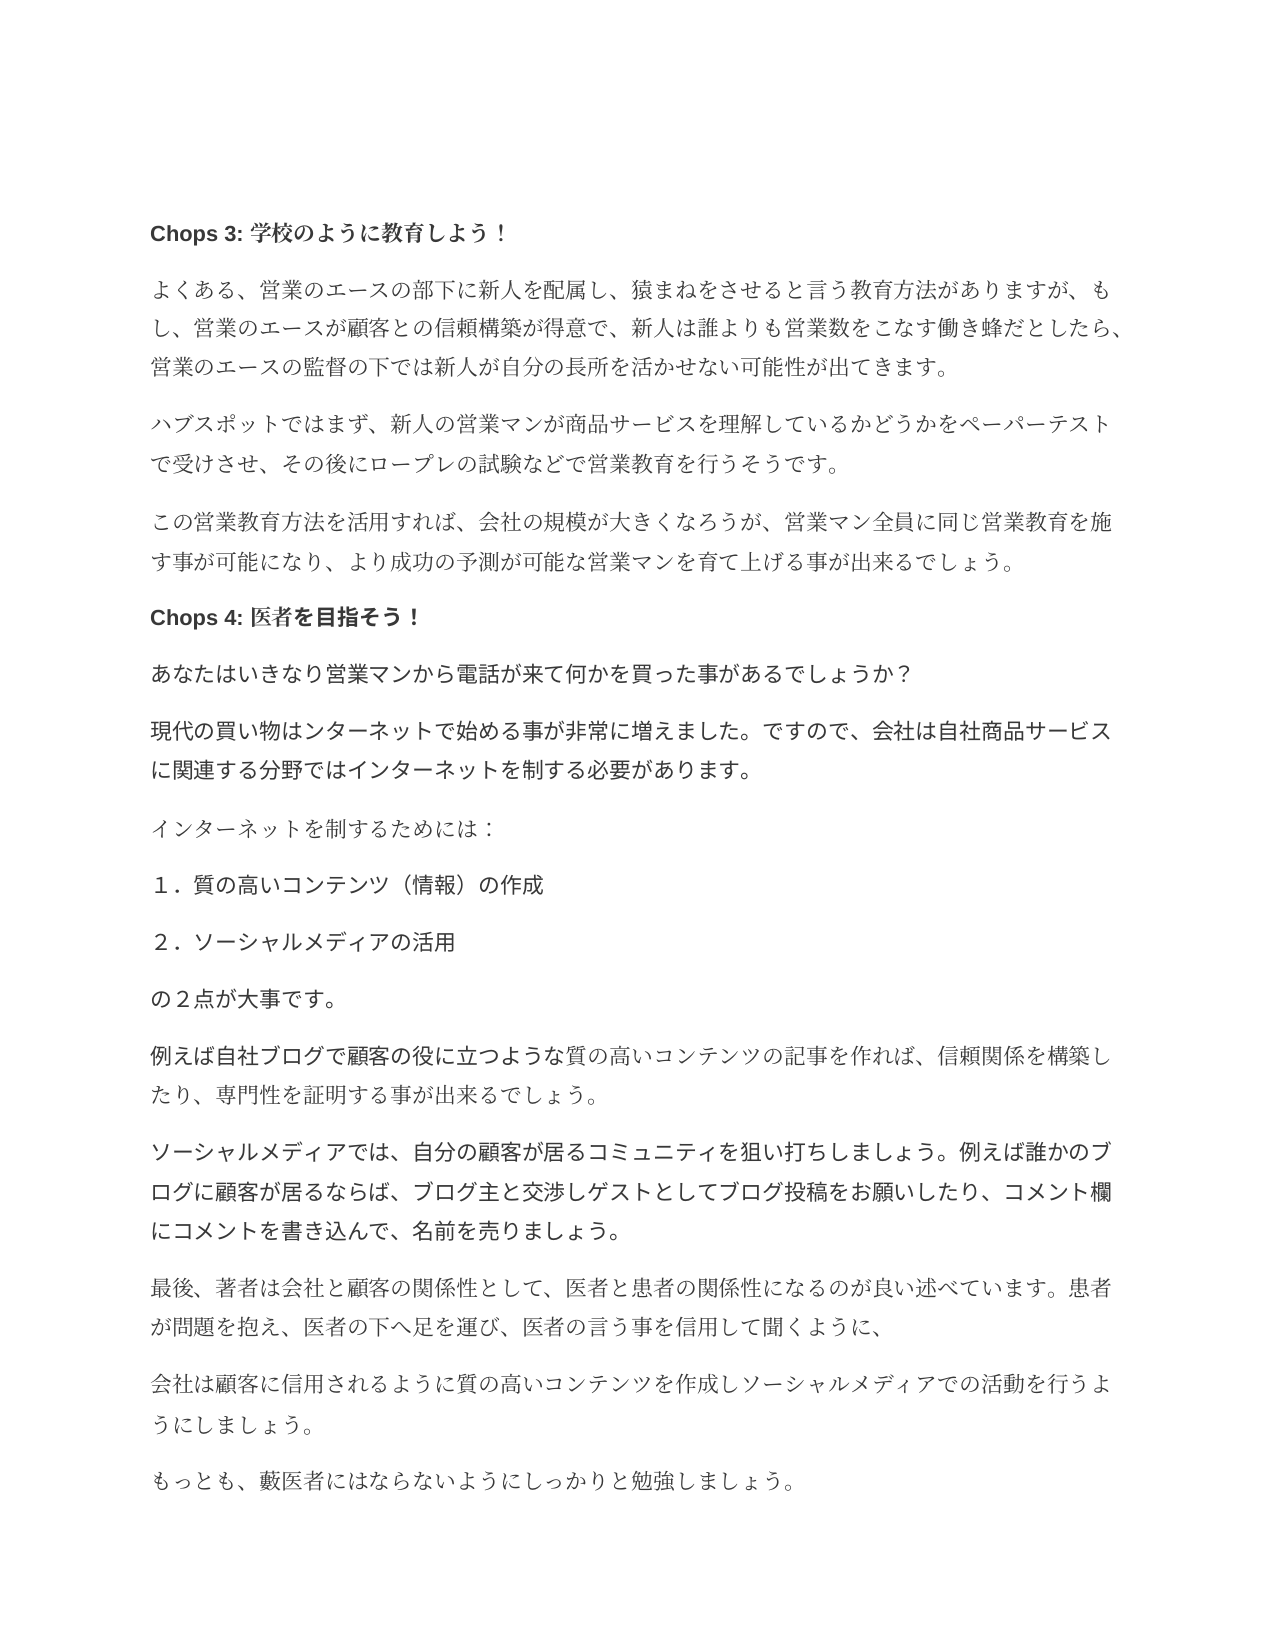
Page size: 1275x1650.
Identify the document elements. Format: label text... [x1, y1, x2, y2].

text もっとも、藪医者にはならないようにしっかりと勉強しましょう。 [150, 1456, 1125, 1495]
text ２．ソーシャルメディアの活用 [150, 917, 1125, 956]
text あなたはいきなり営業マンから電話が来て何かを買った事があるでしょうか？ [150, 649, 1125, 689]
text インターネットを制するためには： [150, 803, 1125, 842]
text 例えば自社ブログで顧客の役に立つような質の高いコンテンツの記事を作れば、信頼関係を構築したり、専門性を証明する事が出来るでしょう。 [150, 1031, 1125, 1110]
text 現代の買い物はンターネットで始める事が非常に増えました。ですので、会社は自社商品サービスに関連する分野ではインターネットを制する必要があります。 [150, 707, 1125, 785]
text 最後、著者は会社と顧客の関係性として、医者と患者の関係性になるのが良い述べています。患者が問題を抱え、医者の下へ足を運び、医者の言う事を信用して聞くように、 [150, 1263, 1125, 1342]
text Chops 4: 医者を目指そう！ [150, 592, 1125, 632]
text １．質の高いコンテンツ（情報）の作成 [150, 860, 1125, 899]
text の２点が大事です。 [150, 974, 1125, 1013]
text 会社は顧客に信用されるように質の高いコンテンツを作成しソーシャルメディアでの活動を行うようにしましょう。 [150, 1360, 1125, 1438]
text よくある、営業のエースの部下に新人を配属し、猿まねをさせると言う教育方法がありますが、もし、営業のエースが顧客との信頼構築が得意で、新人は誰よりも営業数をこなす働き蜂だとしたら、営業のエースの監督の下では新人が自分の長所を活かせない可能性が出てきます。 [150, 264, 1125, 382]
text ハブスポットではまず、新人の営業マンが商品サービスを理解しているかどうかをペーパーテストで受けさせ、その後にロープレの試験などで営業教育を行うそうです。 [150, 400, 1125, 478]
text Chops 3: 学校のように教育しよう！ [150, 207, 1125, 246]
text この営業教育方法を活用すれば、会社の規模が大きくなろうが、営業マン全員に同じ営業教育を施す事が可能になり、より成功の予測が可能な営業マンを育て上げる事が出来るでしょう。 [150, 496, 1125, 575]
text ソーシャルメディアでは、自分の顧客が居るコミュニティを狙い打ちしましょう。例えば誰かのブログに顧客が居るならば、ブログ主と交渉しゲストとしてブログ投稿をお願いしたり、コメント欄にコメントを書き込んで、名前を売りましょう。 [150, 1128, 1125, 1246]
